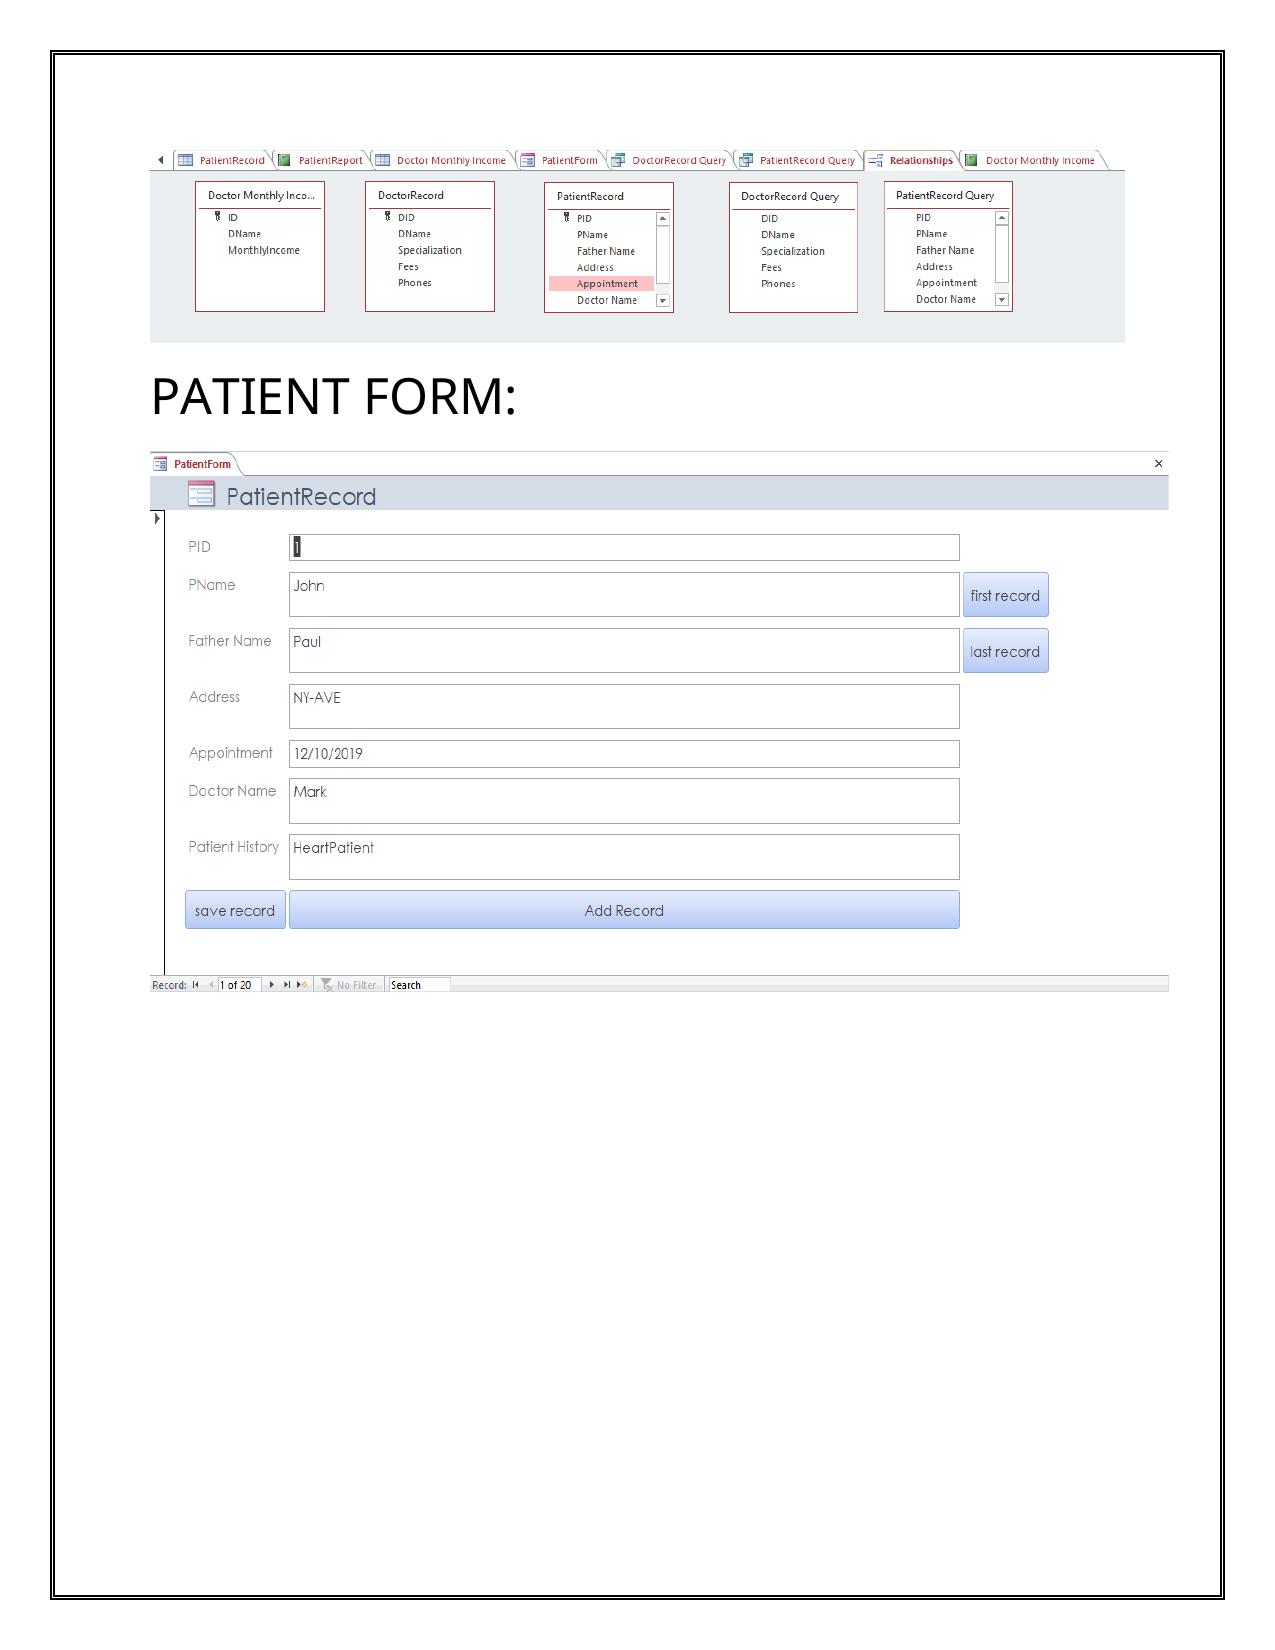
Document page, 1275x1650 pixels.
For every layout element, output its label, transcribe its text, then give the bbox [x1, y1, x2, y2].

text PATIENT FORM: [150, 361, 1125, 429]
picture [150, 150, 1125, 343]
picture [150, 451, 1169, 992]
